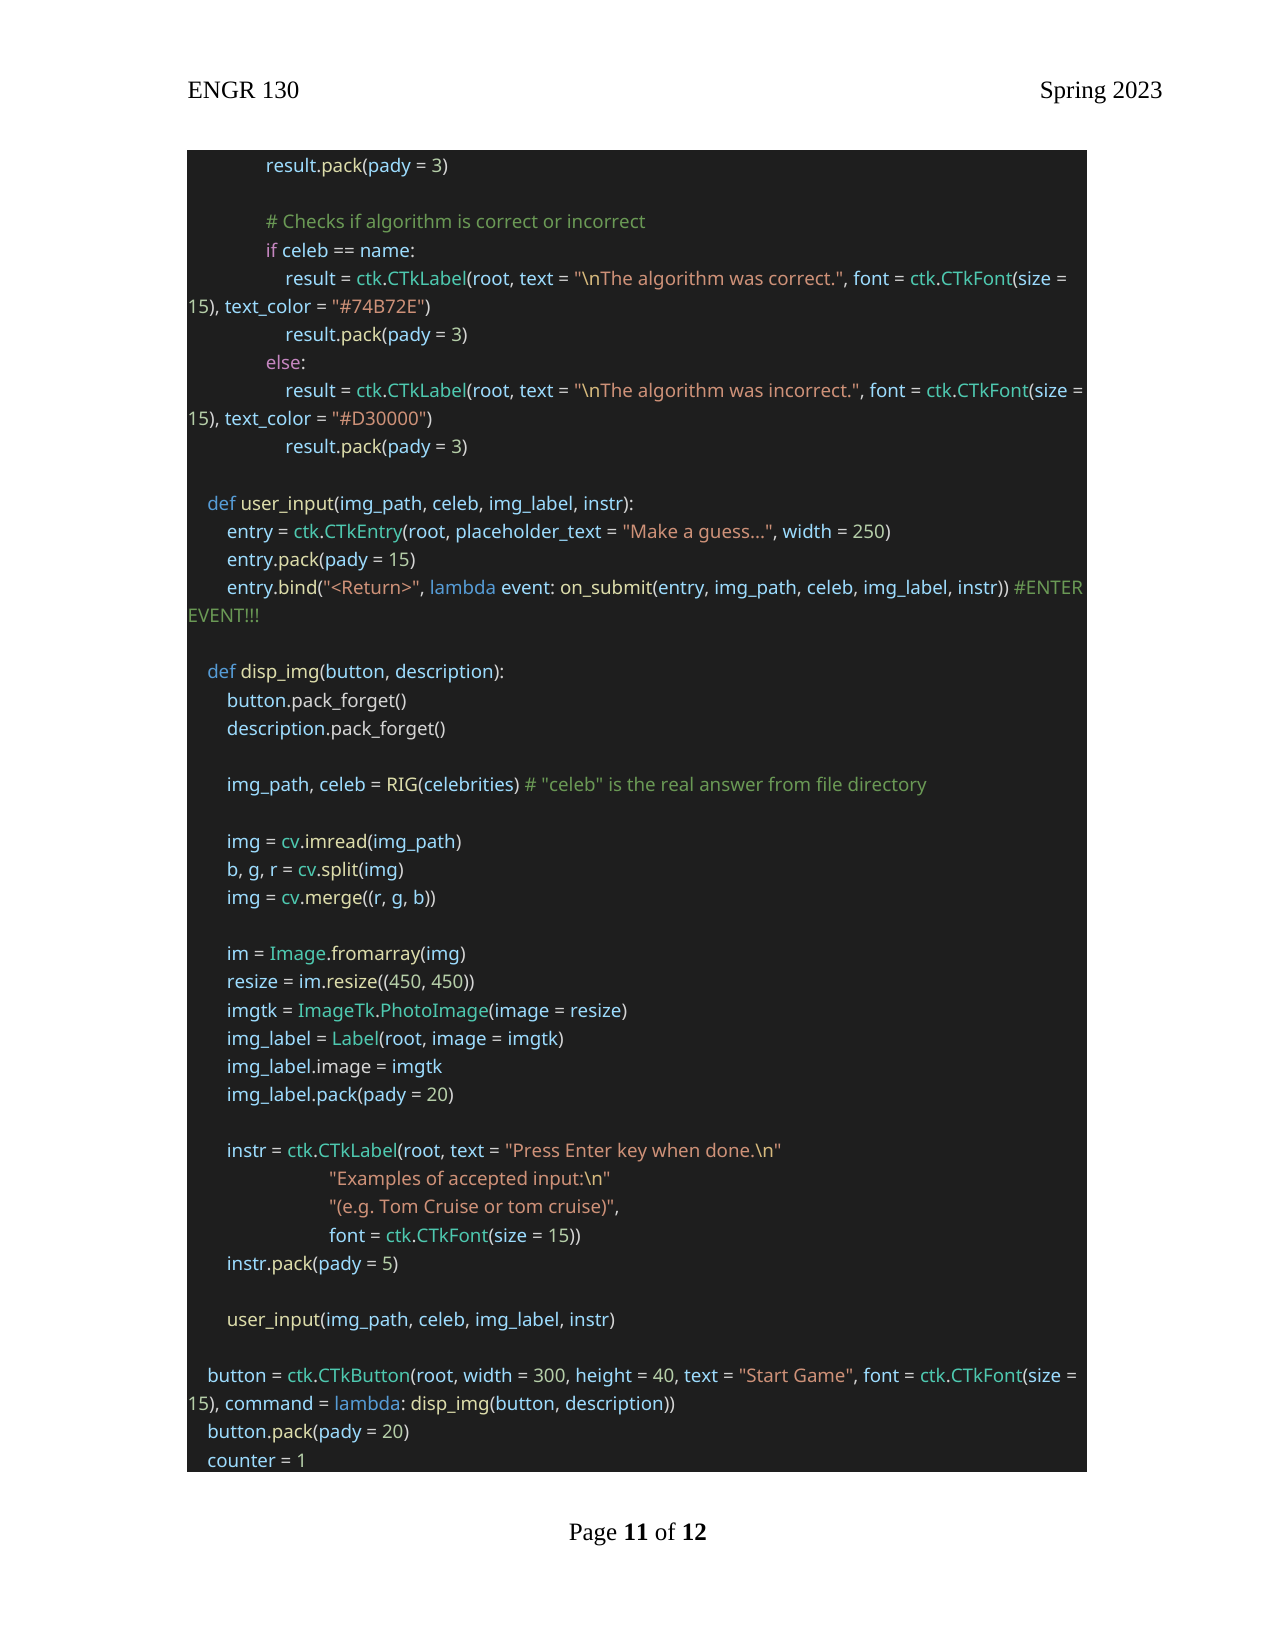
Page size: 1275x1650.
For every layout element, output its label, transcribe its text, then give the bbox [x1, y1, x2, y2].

text result.pack(pady = 3) [187, 431, 1087, 459]
text button.pack_forget() [187, 684, 1087, 712]
text im = Image.fromarray(img) [187, 938, 1087, 966]
text description.pack_forget() [187, 712, 1087, 741]
text result.pack(pady = 3) [187, 319, 1087, 347]
text result.pack(pady = 3) [187, 150, 1087, 178]
text def user_input(img_path, celeb, img_label, instr): [187, 487, 1087, 516]
text font = ctk.CTkFont(size = 15)) [187, 1219, 1087, 1247]
text img_label.pack(pady = 20) [187, 1079, 1087, 1107]
text img_path, celeb = RIG(celebrities) # "celeb" is the real answer from file directory [187, 769, 1087, 797]
text entry.bind("<Return>", lambda event: on_submit(entry, img_path, celeb, img_label, instr)) #ENTER EVENT!!! [187, 572, 1087, 628]
text result = ctk.CTkLabel(root, text = "\nThe algorithm was incorrect.", font = ctk.CTkFont(size = 15), text_color = "#D30000") [187, 375, 1087, 431]
text entry = ctk.CTkEntry(root, placeholder_text = "Make a guess...", width = 250) [187, 516, 1087, 544]
text def disp_img(button, description): [187, 656, 1087, 684]
text instr = ctk.CTkLabel(root, text = "Press Enter key when done.\n" [187, 1135, 1087, 1163]
text img_label = Label(root, image = imgtk) [187, 1022, 1087, 1051]
text img = cv.imread(img_path) [187, 826, 1087, 854]
text result = ctk.CTkLabel(root, text = "\nThe algorithm was correct.", font = ctk.CTkFont(size = 15), text_color = "#74B72E") [187, 262, 1087, 319]
text "Examples of accepted input:\n" [187, 1163, 1087, 1191]
text imgtk = ImageTk.PhotoImage(image = resize) [187, 994, 1087, 1022]
text if celeb == name: [187, 234, 1087, 262]
text user_input(img_path, celeb, img_label, instr) [187, 1304, 1087, 1332]
text img_label.image = imgtk [187, 1051, 1087, 1079]
text button.pack(pady = 20) [187, 1416, 1087, 1444]
text resize = im.resize((450, 450)) [187, 966, 1087, 994]
text # Checks if algorithm is correct or incorrect [187, 206, 1087, 234]
text else: [187, 347, 1087, 375]
text button = ctk.CTkButton(root, width = 300, height = 40, text = "Start Game", font = ctk.CTkFont(size = 15), command = lambda: disp_img(button, description)) [187, 1360, 1087, 1416]
text counter = 1 [187, 1444, 1087, 1472]
text img = cv.merge((r, g, b)) [187, 882, 1087, 910]
text "(e.g. Tom Cruise or tom cruise)", [187, 1191, 1087, 1219]
text entry.pack(pady = 15) [187, 544, 1087, 572]
text b, g, r = cv.split(img) [187, 854, 1087, 882]
text instr.pack(pady = 5) [187, 1247, 1087, 1276]
